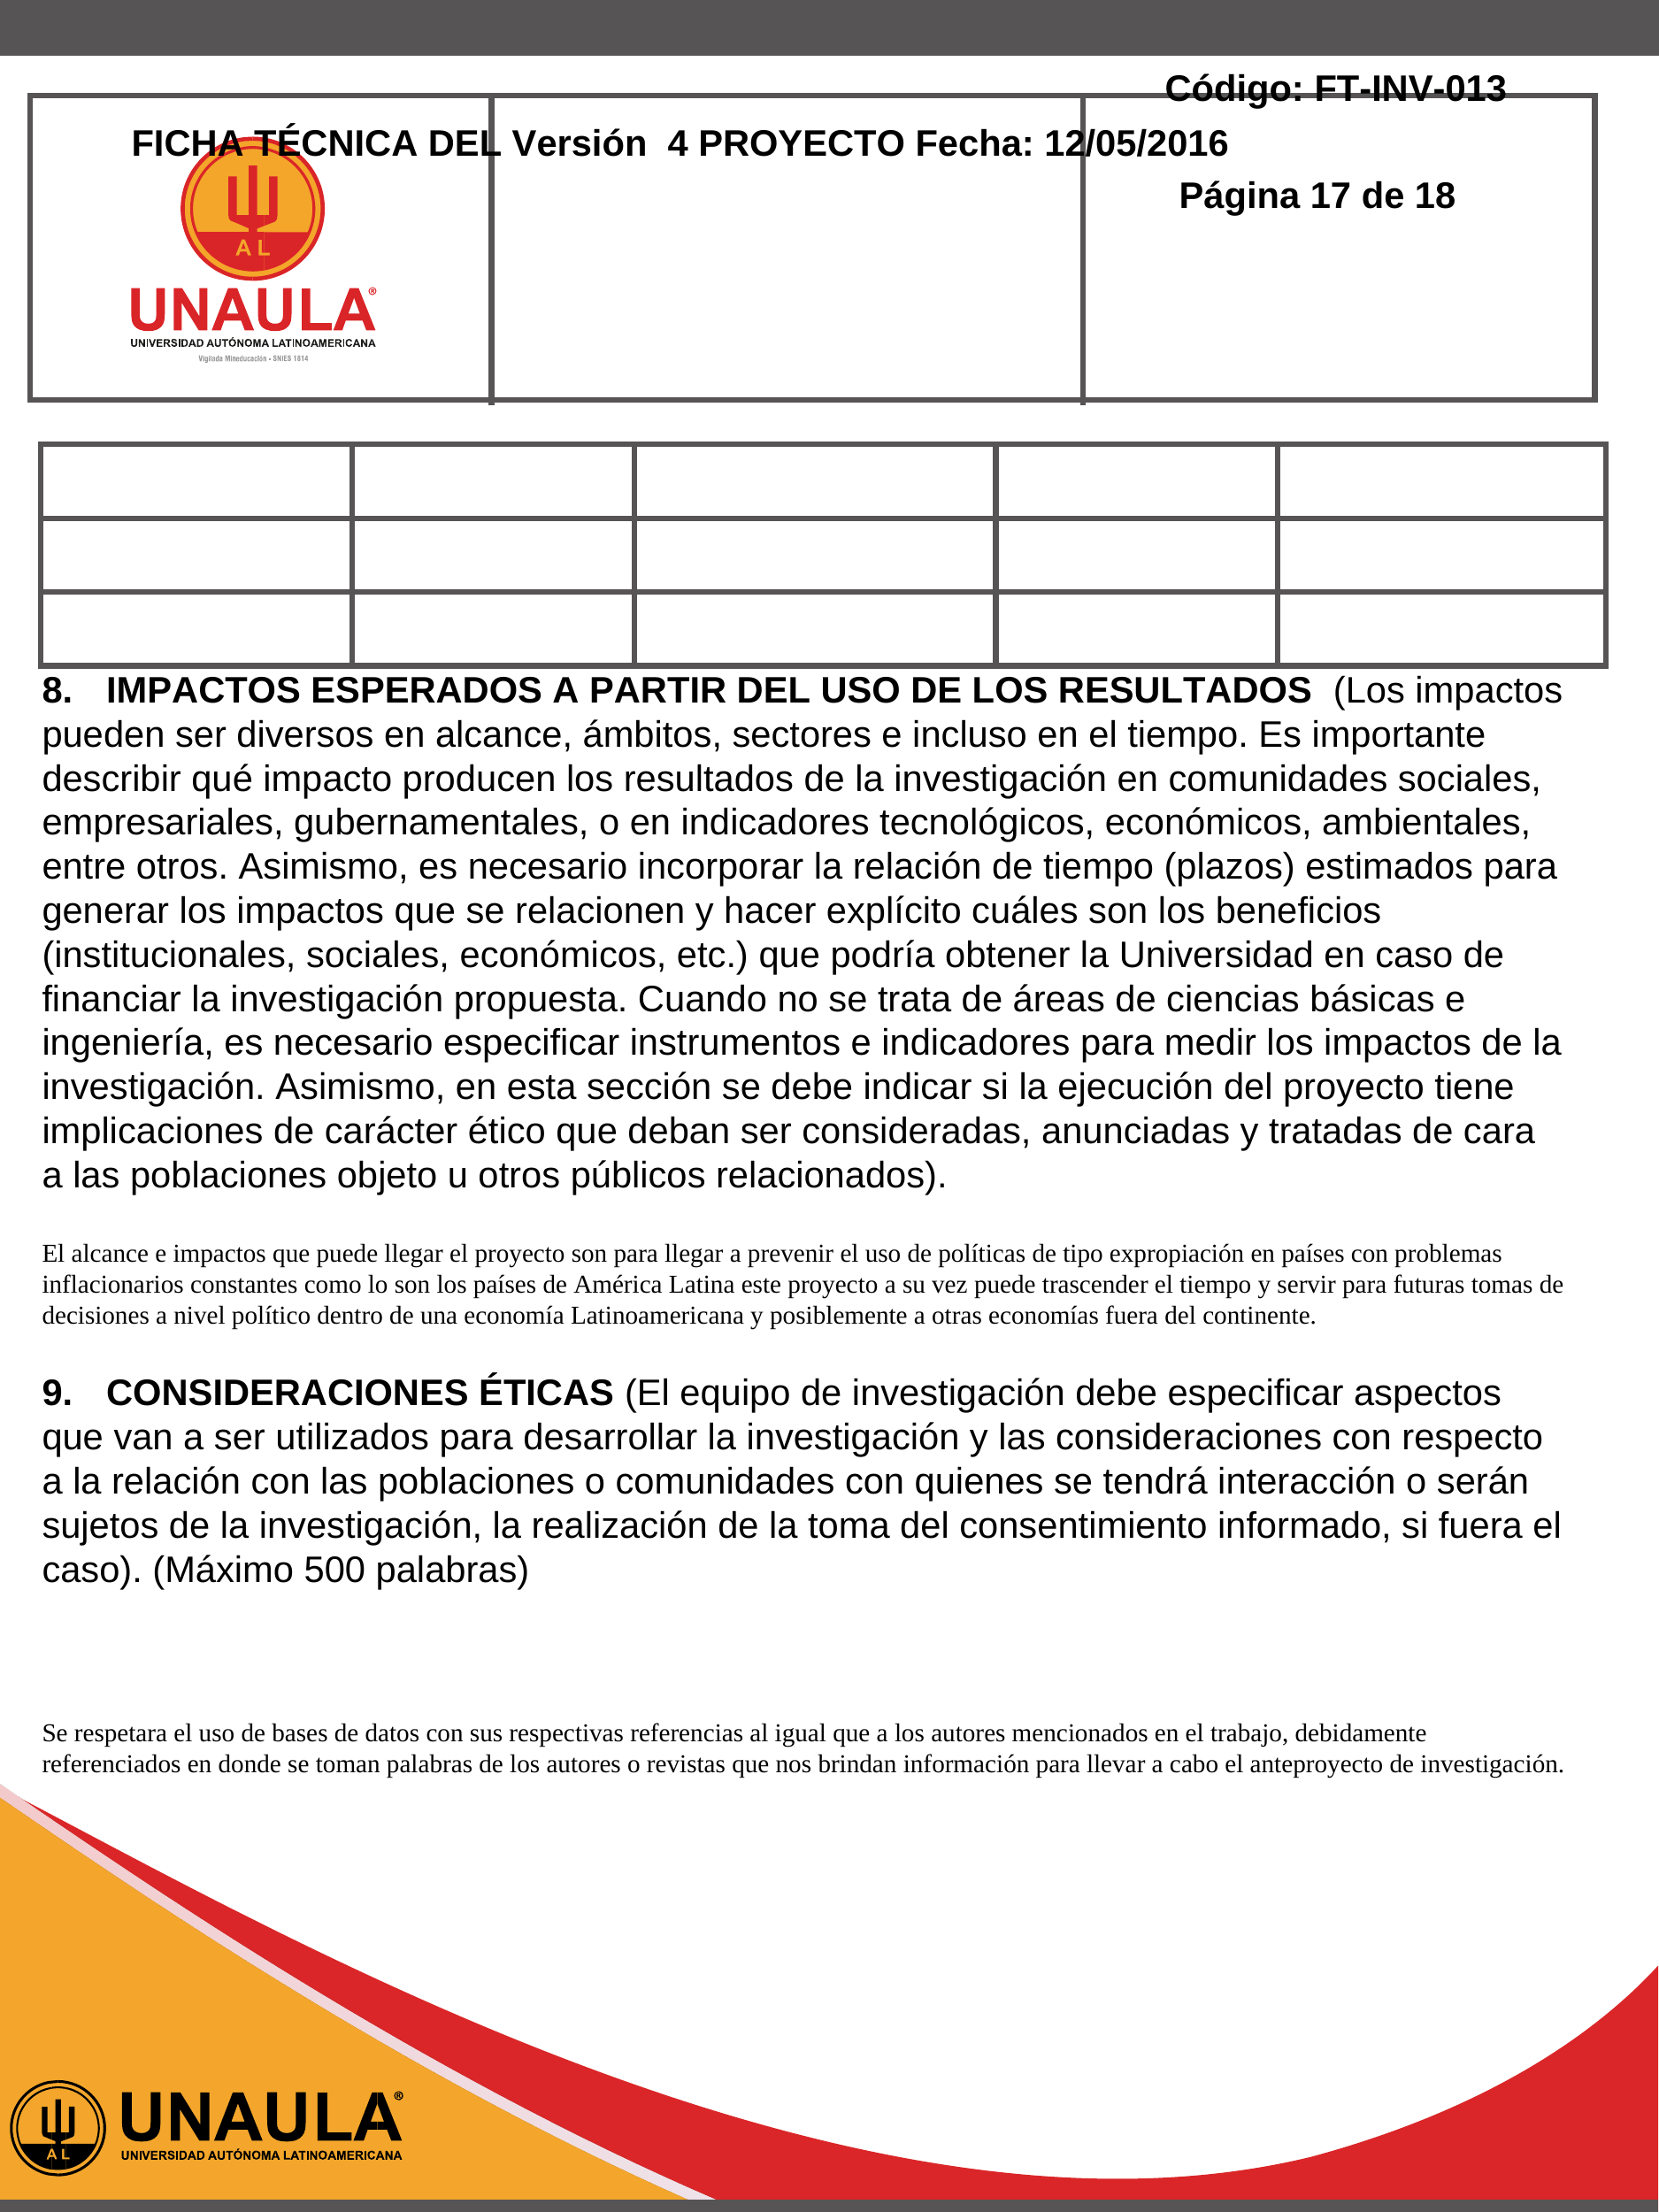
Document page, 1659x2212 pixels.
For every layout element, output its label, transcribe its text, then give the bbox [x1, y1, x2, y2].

table_cell [999, 595, 1275, 663]
picture [0, 1783, 746, 2200]
table_cell [637, 595, 993, 663]
table_cell [43, 595, 349, 663]
table_cell [355, 447, 632, 515]
table_cell [637, 521, 993, 589]
table_cell [43, 521, 349, 589]
table_cell [1280, 447, 1603, 515]
text El alcance e impactos que puede llegar el proyecto son para llegar a prevenir el uso de políticas de tipo expropiación en países con problemas inflacionarios constantes como lo son los países de América Latina este proyecto a su vez puede trascender el tiempo y servir para futuras tomas de decisiones a nivel político dentro de una economía Latinoamericana y posiblemente a otras economías fuera del continente. [42, 1238, 1565, 1329]
list CONSIDERACIONES ÉTICAS (El equipo de investigación debe especificar aspectos que van a ser utilizados para desarrollar la investigación y las consideraciones con respecto a la relación con las poblaciones o comunidades con quienes se tendrá interacción o serán sujetos de la investigación, la realización de la toma del consentimiento informado, si fuera el caso). (Máximo 500 palabras) [42, 1371, 1565, 1590]
table_cell [355, 521, 632, 589]
table_cell [999, 447, 1275, 515]
table_cell [637, 447, 993, 515]
table_cell [1280, 521, 1603, 589]
table_cell [999, 521, 1275, 589]
text Se respetara el uso de bases de datos con sus respectivas referencias al igual que a los autores mencionados en el trabajo, debidamente referenciados en donde se toman palabras de los autores o revistas que nos brindan información para llevar a cabo el anteproyecto de investigación. [42, 1717, 1565, 1778]
table_cell [1280, 595, 1603, 663]
table_cell [43, 447, 349, 515]
table_cell [355, 595, 632, 663]
list IMPACTOS ESPERADOS A PARTIR DEL USO DE LOS RESULTADOS (Los impactos pueden ser diversos en alcance, ámbitos, sectores e incluso en el tiempo. Es importante describir qué impacto producen los resultados de la investigación en comunidades sociales, empresariales, gubernamentales, o en indicadores tecnológicos, económicos, ambientales, entre otros. Asimismo, es necesario incorporar la relación de tiempo (plazos) estimados para generar los impactos que se relacionen y hacer explícito cuáles son los beneficios (institucionales, sociales, económicos, etc.) que podría obtener la Universidad en caso de financiar la investigación propuesta. Cuando no se trata de áreas de ciencias básicas e ingeniería, es necesario especificar instrumentos e indicadores para medir los impactos de la investigación. Asimismo, en esta sección se debe indicar si la ejecución del proyecto tiene implicaciones de carácter ético que deban ser consideradas, anunciadas y tratadas de cara a las poblaciones objeto u otros públicos relacionados). [42, 669, 1565, 1195]
